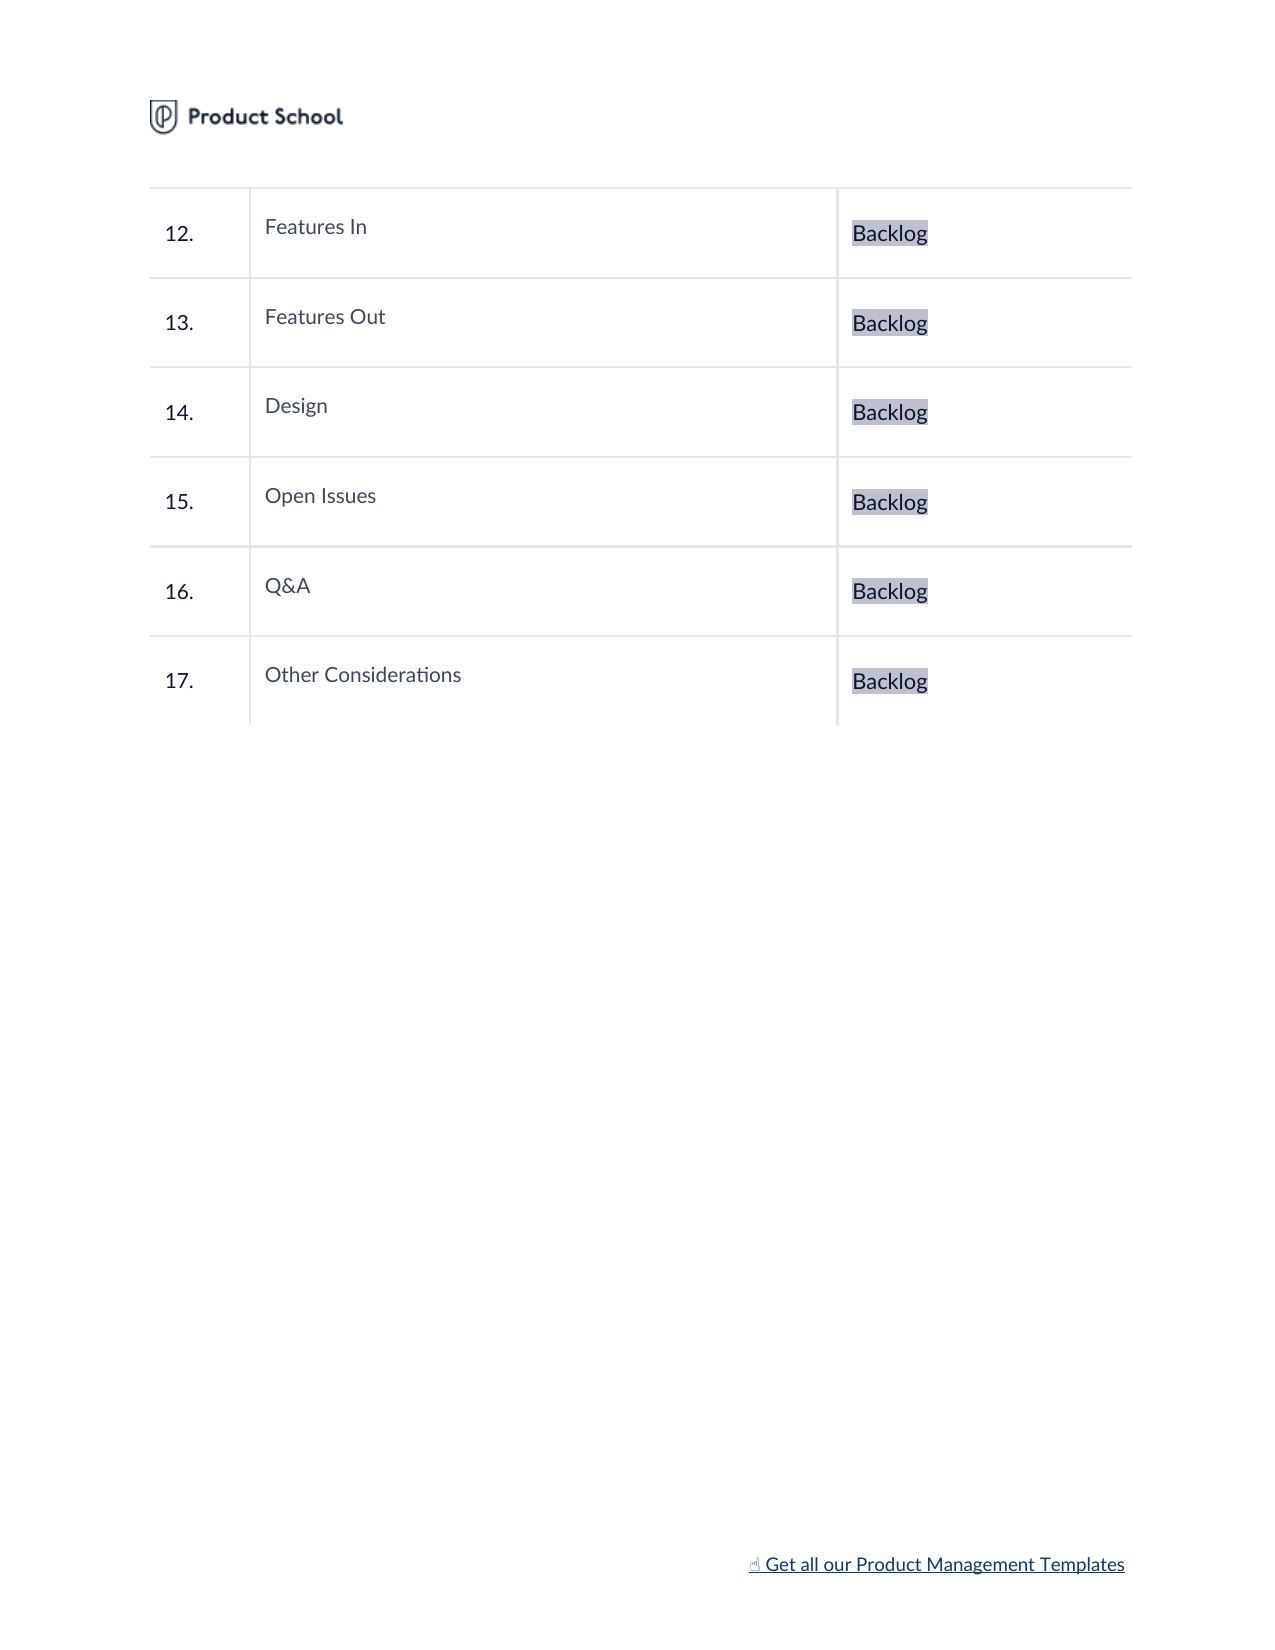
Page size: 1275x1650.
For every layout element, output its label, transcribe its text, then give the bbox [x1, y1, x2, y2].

picture [150, 100, 343, 135]
table_cell [839, 548, 1132, 635]
table_cell Features Out [251, 279, 836, 366]
table_cell 17. [150, 637, 250, 724]
table_cell 15. [150, 458, 249, 545]
table_cell 16. [150, 548, 249, 635]
table_cell [839, 189, 1132, 277]
table_cell [839, 637, 1132, 724]
table_cell Design [251, 368, 836, 456]
table_cell [839, 368, 1132, 456]
table_cell Open Issues [251, 458, 836, 545]
table_cell Q&A [251, 548, 836, 635]
table_cell 13. [150, 279, 249, 366]
table_cell [839, 458, 1132, 545]
table_cell Features In [251, 189, 836, 277]
table_cell [839, 279, 1132, 366]
table_cell 14. [150, 368, 249, 456]
table_cell 12. [150, 189, 249, 277]
table_cell Other Considerations [250, 637, 836, 724]
